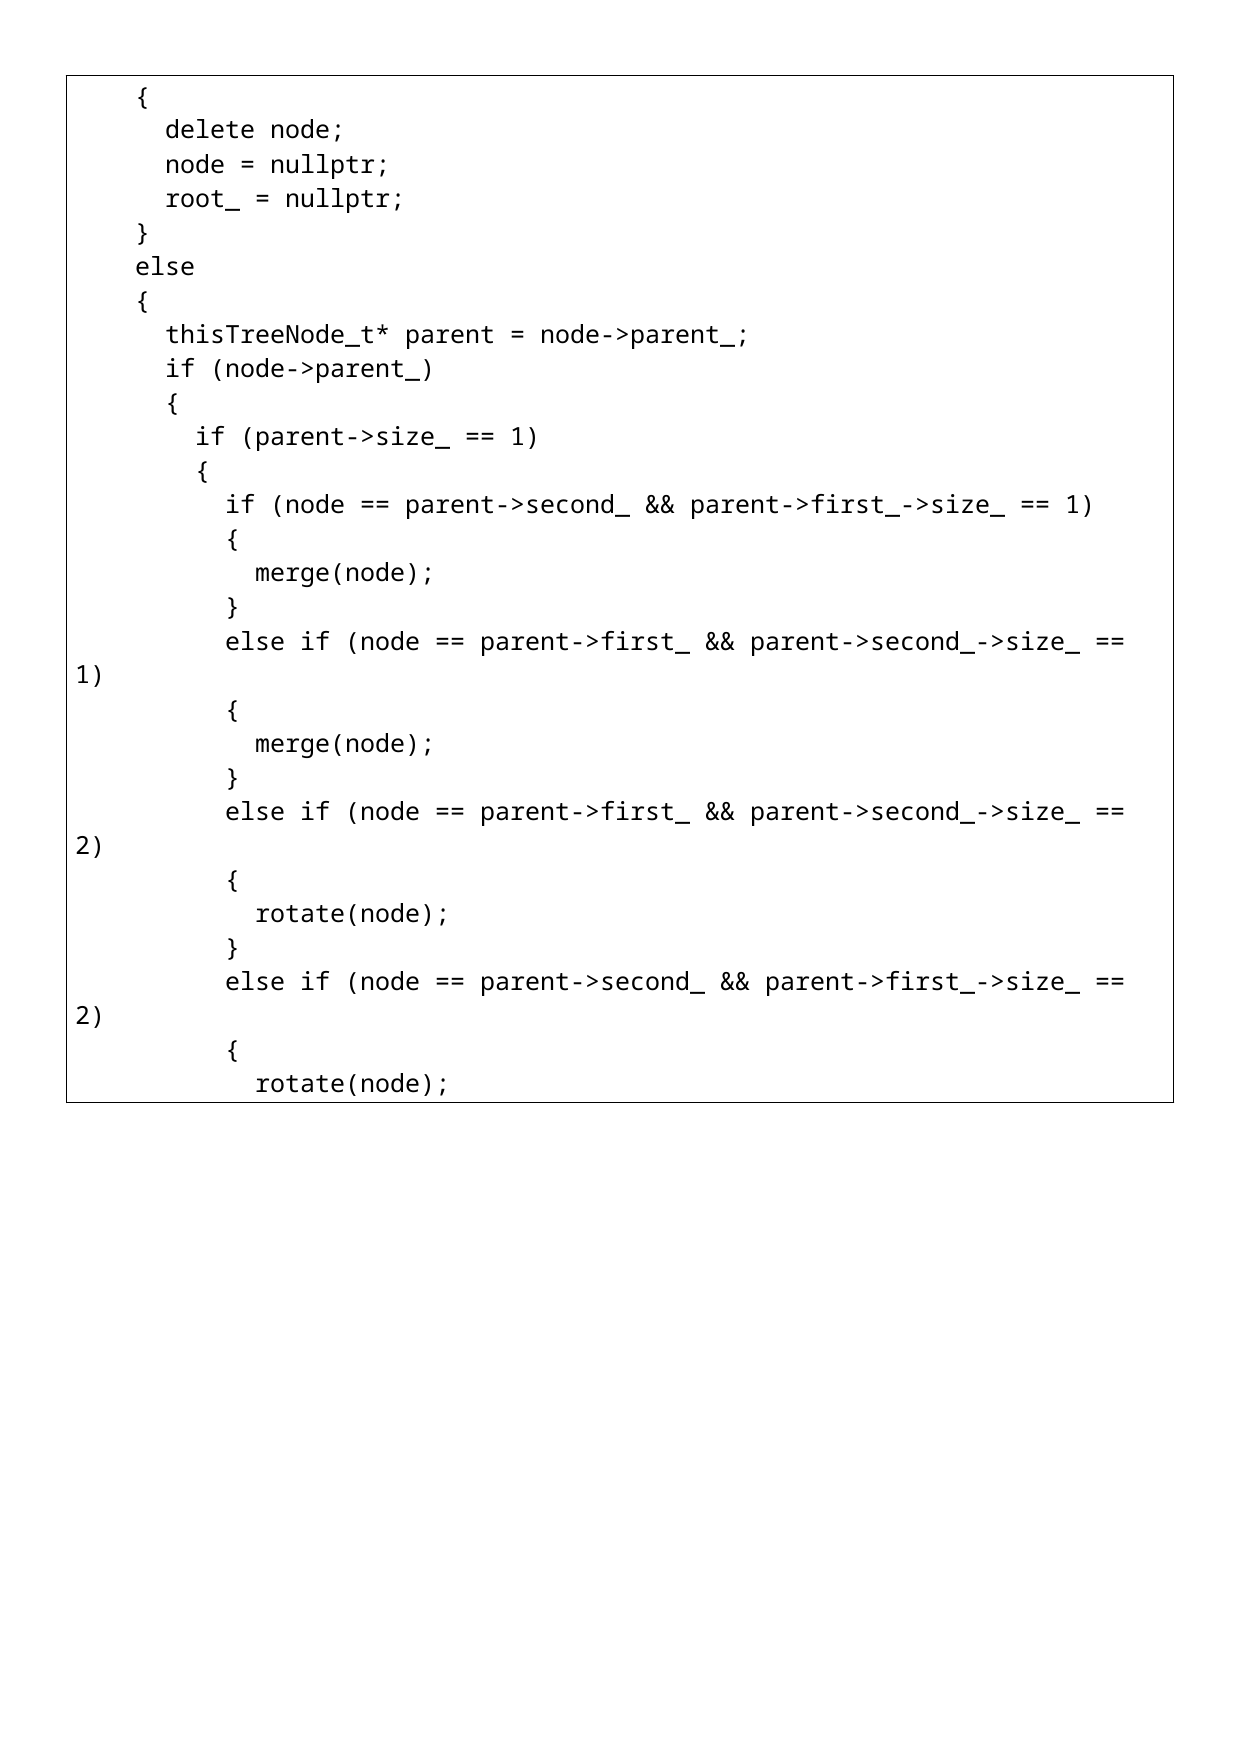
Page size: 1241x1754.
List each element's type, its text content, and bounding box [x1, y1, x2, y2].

text } [75, 759, 1165, 793]
text { [67, 76, 1173, 112]
text if (node->parent_) [75, 351, 1165, 385]
text } [75, 214, 1165, 248]
text else [75, 248, 1165, 282]
text if (parent->size_ == 1) [75, 419, 1165, 453]
text { [75, 521, 1165, 555]
text rotate(node); [75, 896, 1165, 930]
text merge(node); [75, 555, 1165, 589]
text root_ = nullptr; [75, 180, 1165, 214]
text else if (node == parent->first_ && parent->second_->size_ == 1) [75, 623, 1165, 691]
text { [75, 453, 1165, 487]
text delete node; [75, 112, 1165, 146]
text } [75, 930, 1165, 964]
text merge(node); [75, 725, 1165, 759]
text else if (node == parent->second_ && parent->first_->size_ == 2) [75, 964, 1165, 1032]
text else if (node == parent->first_ && parent->second_->size_ == 2) [75, 793, 1165, 862]
text { [75, 862, 1165, 896]
text if (node == parent->second_ && parent->first_->size_ == 1) [75, 487, 1165, 521]
text { [75, 282, 1165, 317]
text node = nullptr; [75, 146, 1165, 180]
text { [75, 691, 1165, 725]
text } [75, 589, 1165, 623]
text { [75, 1032, 1165, 1063]
text rotate(node); [67, 1063, 1173, 1102]
text thisTreeNode_t* parent = node->parent_; [75, 317, 1165, 351]
text { [75, 385, 1165, 419]
